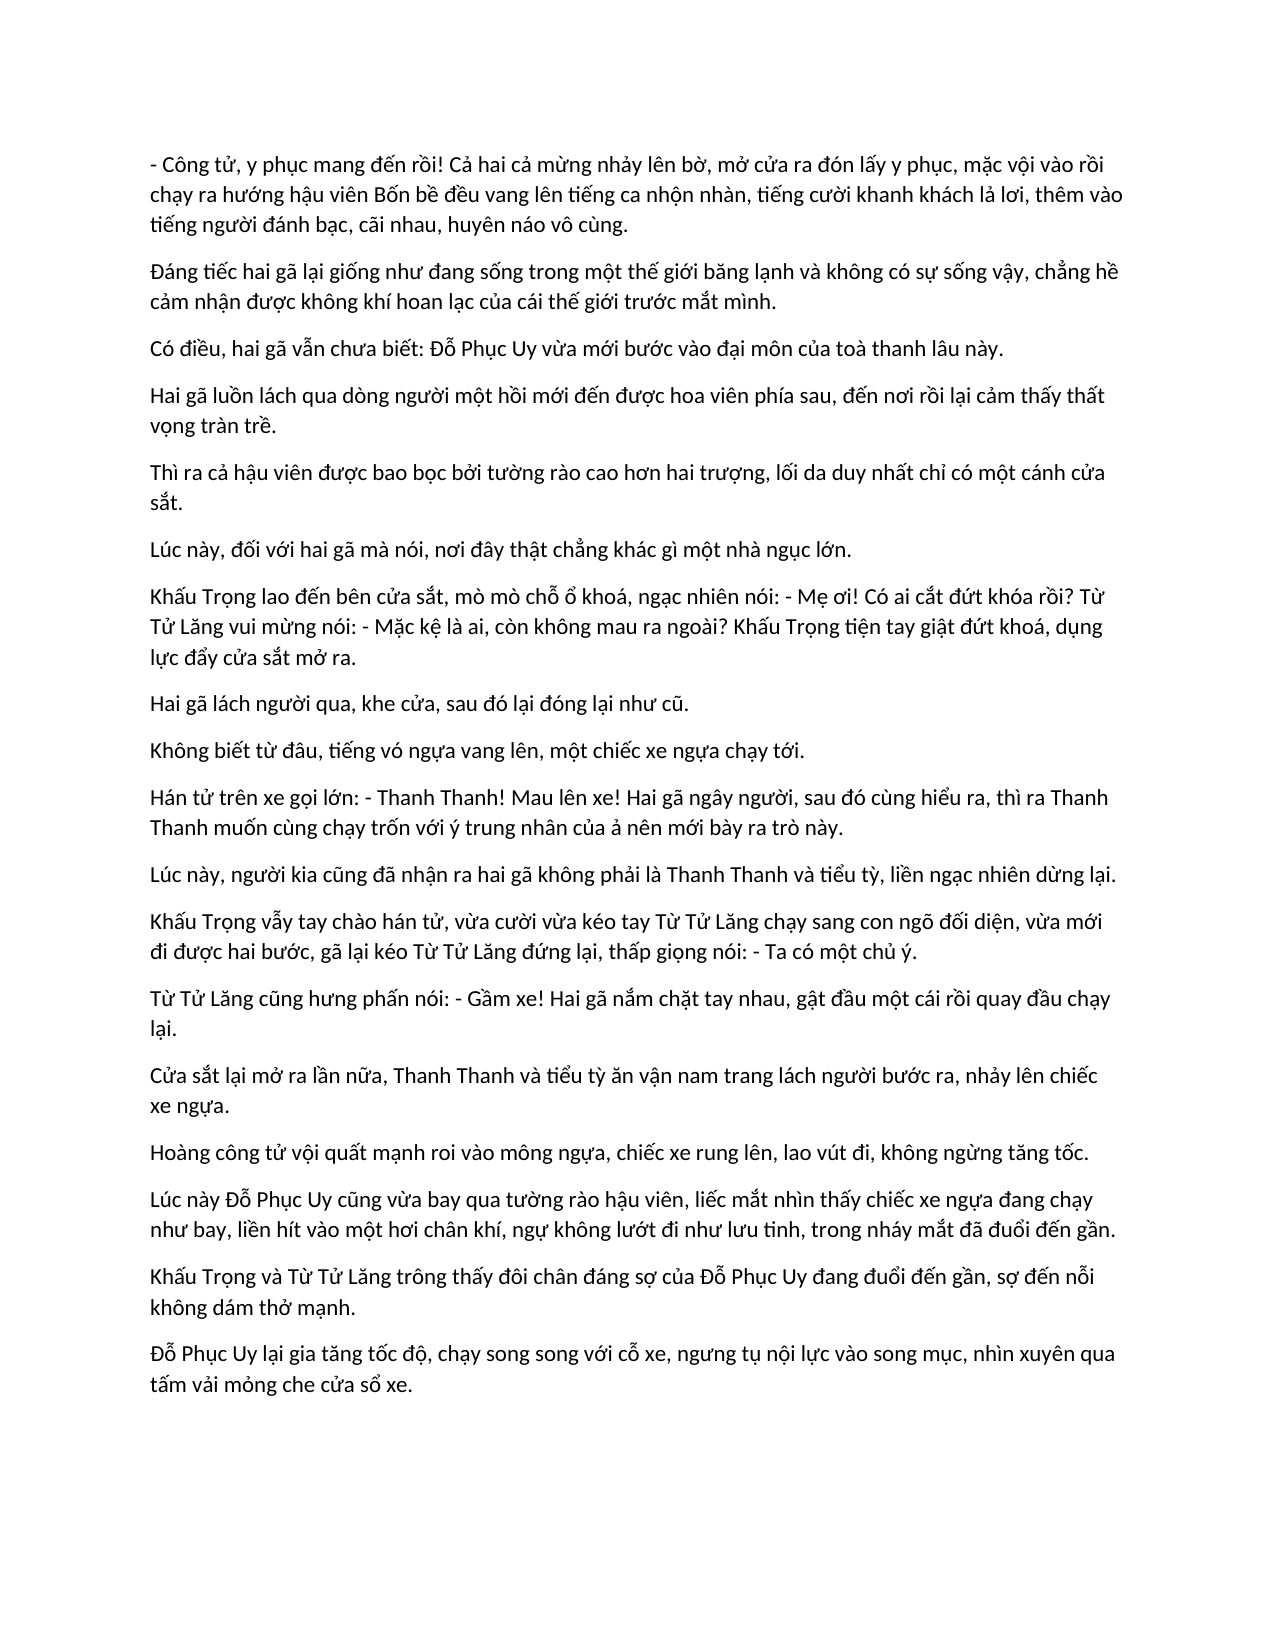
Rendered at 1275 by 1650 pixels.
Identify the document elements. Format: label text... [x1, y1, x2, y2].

text Đỗ Phục Uy lại gia tăng tốc độ, chạy song song với cỗ xe, ngưng tụ nội lực vào song mục, nhìn xuyên qua tấm vải mỏng che cửa sổ xe. [150, 1339, 1125, 1398]
text Từ Tử Lăng cũng hưng phấn nói: - Gầm xe! Hai gã nắm chặt tay nhau, gật đầu một cái rồi quay đầu chạy lại. [150, 984, 1125, 1043]
text Hai gã luồn lách qua dòng người một hồi mới đến được hoa viên phía sau, đến nơi rồi lại cảm thấy thất vọng tràn trề. [150, 381, 1125, 439]
text Hoàng công tử vội quất mạnh roi vào mông ngựa, chiếc xe rung lên, lao vút đi, không ngừng tăng tốc. [150, 1138, 1125, 1167]
text Có điều, hai gã vẫn chưa biết: Đỗ Phục Uy vừa mới bước vào đại môn của toà thanh lâu này. [150, 334, 1125, 362]
text Cửa sắt lại mở ra lần nữa, Thanh Thanh và tiểu tỳ ăn vận nam trang lách người bước ra, nhảy lên chiếc xe ngựa. [150, 1061, 1125, 1120]
text Lúc này, đối với hai gã mà nói, nơi đây thật chẳng khác gì một nhà ngục lớn. [150, 535, 1125, 563]
text Đáng tiếc hai gã lại giống như đang sống trong một thế giới băng lạnh và không có sự sống vậy, chẳng hề cảm nhận được không khí hoan lạc của cái thế giới trước mắt mình. [150, 257, 1125, 316]
text Lúc này, người kia cũng đã nhận ra hai gã không phải là Thanh Thanh và tiểu tỳ, liền ngạc nhiên dừng lại. [150, 860, 1125, 888]
text Lúc này Đỗ Phục Uy cũng vừa bay qua tường rào hậu viên, liếc mắt nhìn thấy chiếc xe ngựa đang chạy như bay, liền hít vào một hơi chân khí, ngự không lướt đi như lưu tinh, trong nháy mắt đã đuổi đến gần. [150, 1185, 1125, 1244]
text Hai gã lách người qua, khe cửa, sau đó lại đóng lại như cũ. [150, 689, 1125, 718]
text Không biết từ đâu, tiếng vó ngựa vang lên, một chiếc xe ngựa chạy tới. [150, 736, 1125, 764]
text - Công tử, y phục mang đến rồi! Cả hai cả mừng nhảy lên bờ, mở cửa ra đón lấy y phục, mặc vội vào rồi chạy ra hướng hậu viên Bốn bề đều vang lên tiếng ca nhộn nhàn, tiếng cười khanh khách lả lơi, thêm vào tiếng người đánh bạc, cãi nhau, huyên náo vô cùng. [150, 150, 1125, 238]
text Khấu Trọng lao đến bên cửa sắt, mò mò chỗ ổ khoá, ngạc nhiên nói: - Mẹ ơi! Có ai cắt đứt khóa rồi? Từ Tử Lăng vui mừng nói: - Mặc kệ là ai, còn không mau ra ngoài? Khấu Trọng tiện tay giật đứt khoá, dụng lực đẩy cửa sắt mở ra. [150, 582, 1125, 671]
text Khấu Trọng vẫy tay chào hán tử, vừa cười vừa kéo tay Từ Tử Lăng chạy sang con ngõ đối diện, vừa mới đi được hai bước, gã lại kéo Từ Tử Lăng đứng lại, thấp giọng nói: - Ta có một chủ ý. [150, 907, 1125, 966]
text Khấu Trọng và Từ Tử Lăng trông thấy đôi chân đáng sợ của Đỗ Phục Uy đang đuổi đến gần, sợ đến nỗi không dám thở mạnh. [150, 1262, 1125, 1321]
text Thì ra cả hậu viên được bao bọc bởi tường rào cao hơn hai trượng, lối da duy nhất chỉ có một cánh cửa sắt. [150, 458, 1125, 517]
text Hán tử trên xe gọi lớn: - Thanh Thanh! Mau lên xe! Hai gã ngây người, sau đó cùng hiểu ra, thì ra Thanh Thanh muốn cùng chạy trốn với ý trung nhân của ả nên mới bày ra trò này. [150, 783, 1125, 842]
